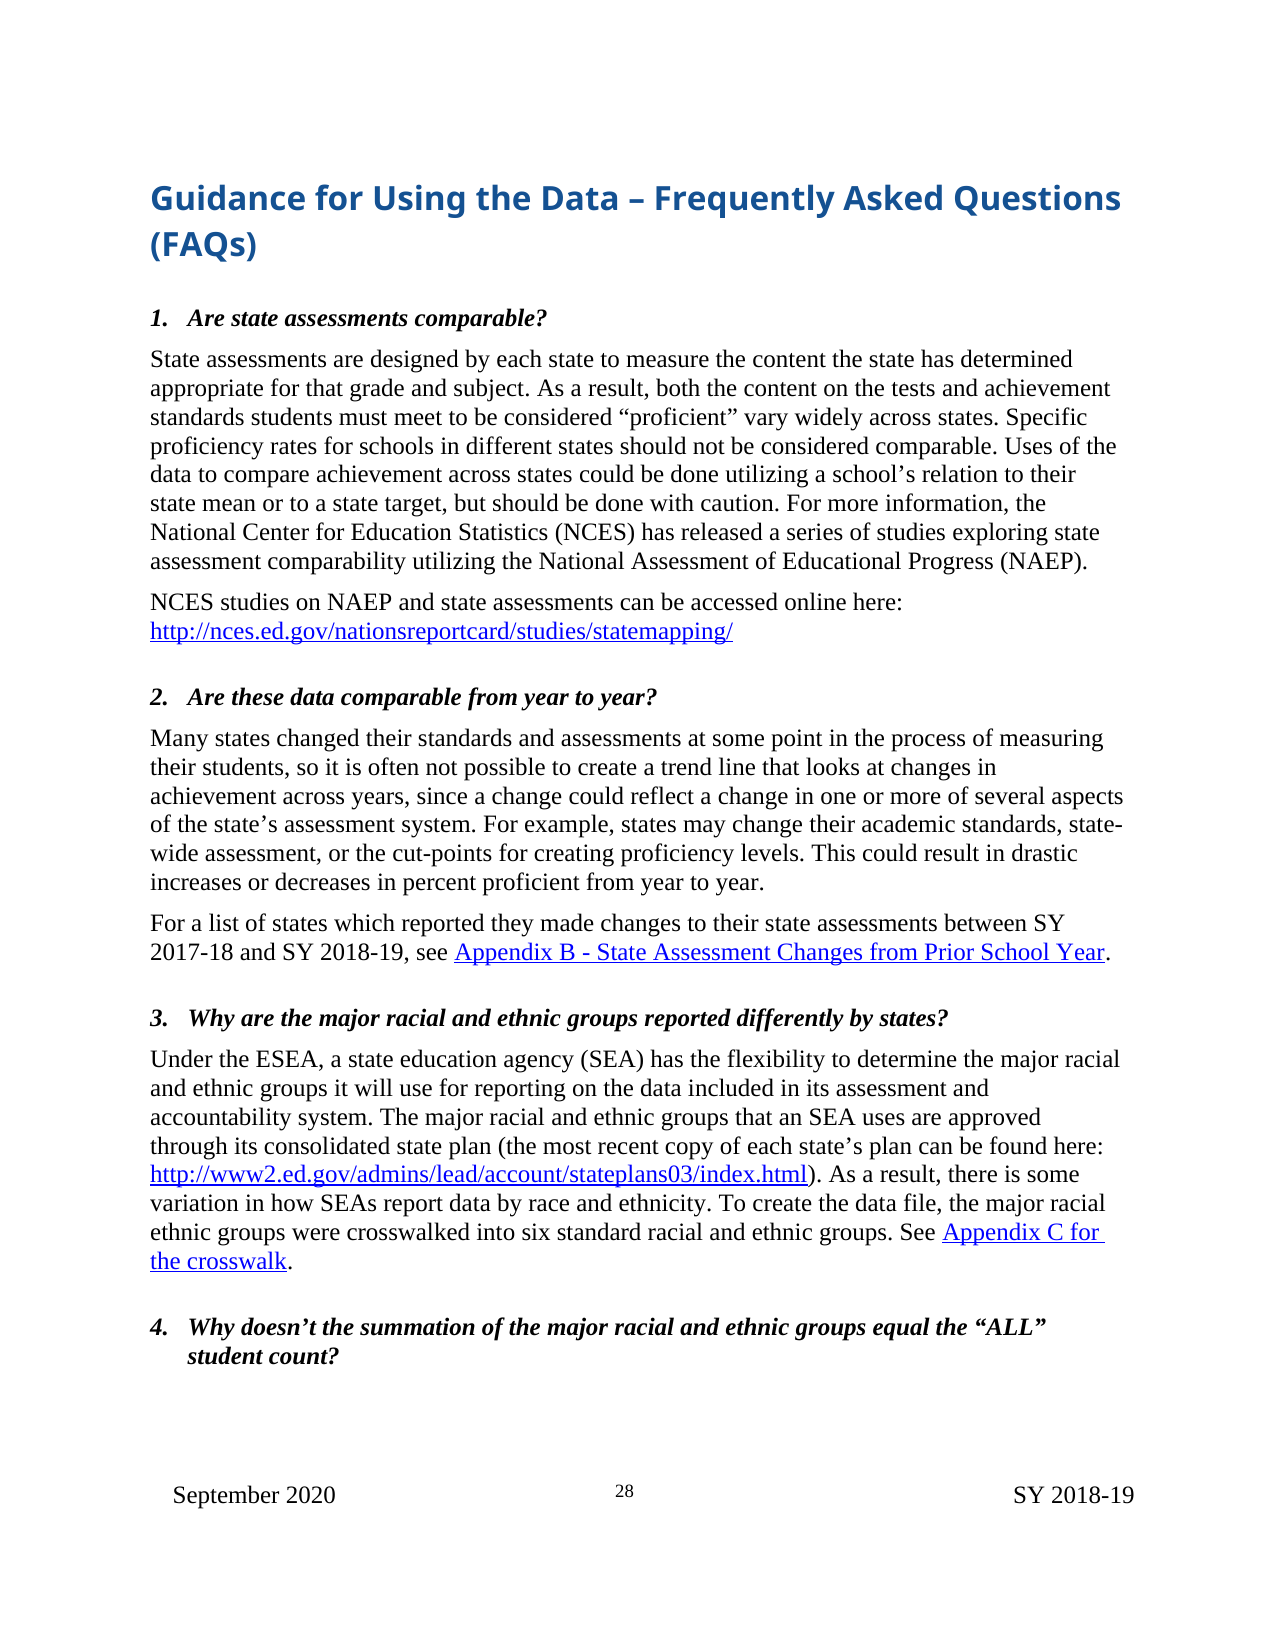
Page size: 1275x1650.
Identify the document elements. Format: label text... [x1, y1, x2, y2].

list Are these data comparable from year to year? [150, 682, 1125, 711]
list Are state assessments comparable? [150, 303, 1125, 332]
subtitle Guidance for Using the Data – Frequently Asked Questions (FAQs) [150, 175, 1125, 266]
text For a list of states which reported they made changes to their state assessments between SY 2017-18 and SY 2018-19, see Appendix B - State Assessment Changes from Prior School Year. [150, 908, 1125, 966]
list Why are the major racial and ethnic groups reported differently by states? [150, 1003, 1125, 1032]
text Many states changed their standards and assessments at some point in the process of measuring their students, so it is often not possible to create a trend line that looks at changes in achievement across years, since a change could reflect a change in one or more of several aspects of the state’s assessment system. For example, states may change their academic standards, state-wide assessment, or the cut-points for creating proficiency levels. This could result in drastic increases or decreases in percent proficient from year to year. [150, 723, 1125, 896]
text Under the ESEA, a state education agency (SEA) has the flexibility to determine the major racial and ethnic groups it will use for reporting on the data included in its assessment and accountability system. The major racial and ethnic groups that an SEA uses are approved through its consolidated state plan (the most recent copy of each state’s plan can be found here: http://www2.ed.gov/admins/lead/account/stateplans03/index.html). As a result, there is some variation in how SEAs report data by race and ethnicity. To create the data file, the major racial ethnic groups were crosswalked into six standard racial and ethnic groups. See Appendix C for the crosswalk. [150, 1044, 1125, 1274]
text NCES studies on NAEP and state assessments can be accessed online here: http://nces.ed.gov/nationsreportcard/studies/statemapping/ [150, 587, 1125, 644]
text State assessments are designed by each state to measure the content the state has determined appropriate for that grade and subject. As a result, both the content on the tests and achievement standards students must meet to be considered “proficient” vary widely across states. Specific proficiency rates for schools in different states should not be considered comparable. Uses of the data to compare achievement across states could be done utilizing a school’s relation to their state mean or to a state target, but should be done with caution. For more information, the National Center for Education Statistics (NCES) has released a series of studies exploring state assessment comparability utilizing the National Assessment of Educational Progress (NAEP). [150, 344, 1125, 574]
list Why doesn’t the summation of the major racial and ethnic groups equal the “ALL” student count? [150, 1312, 1125, 1369]
